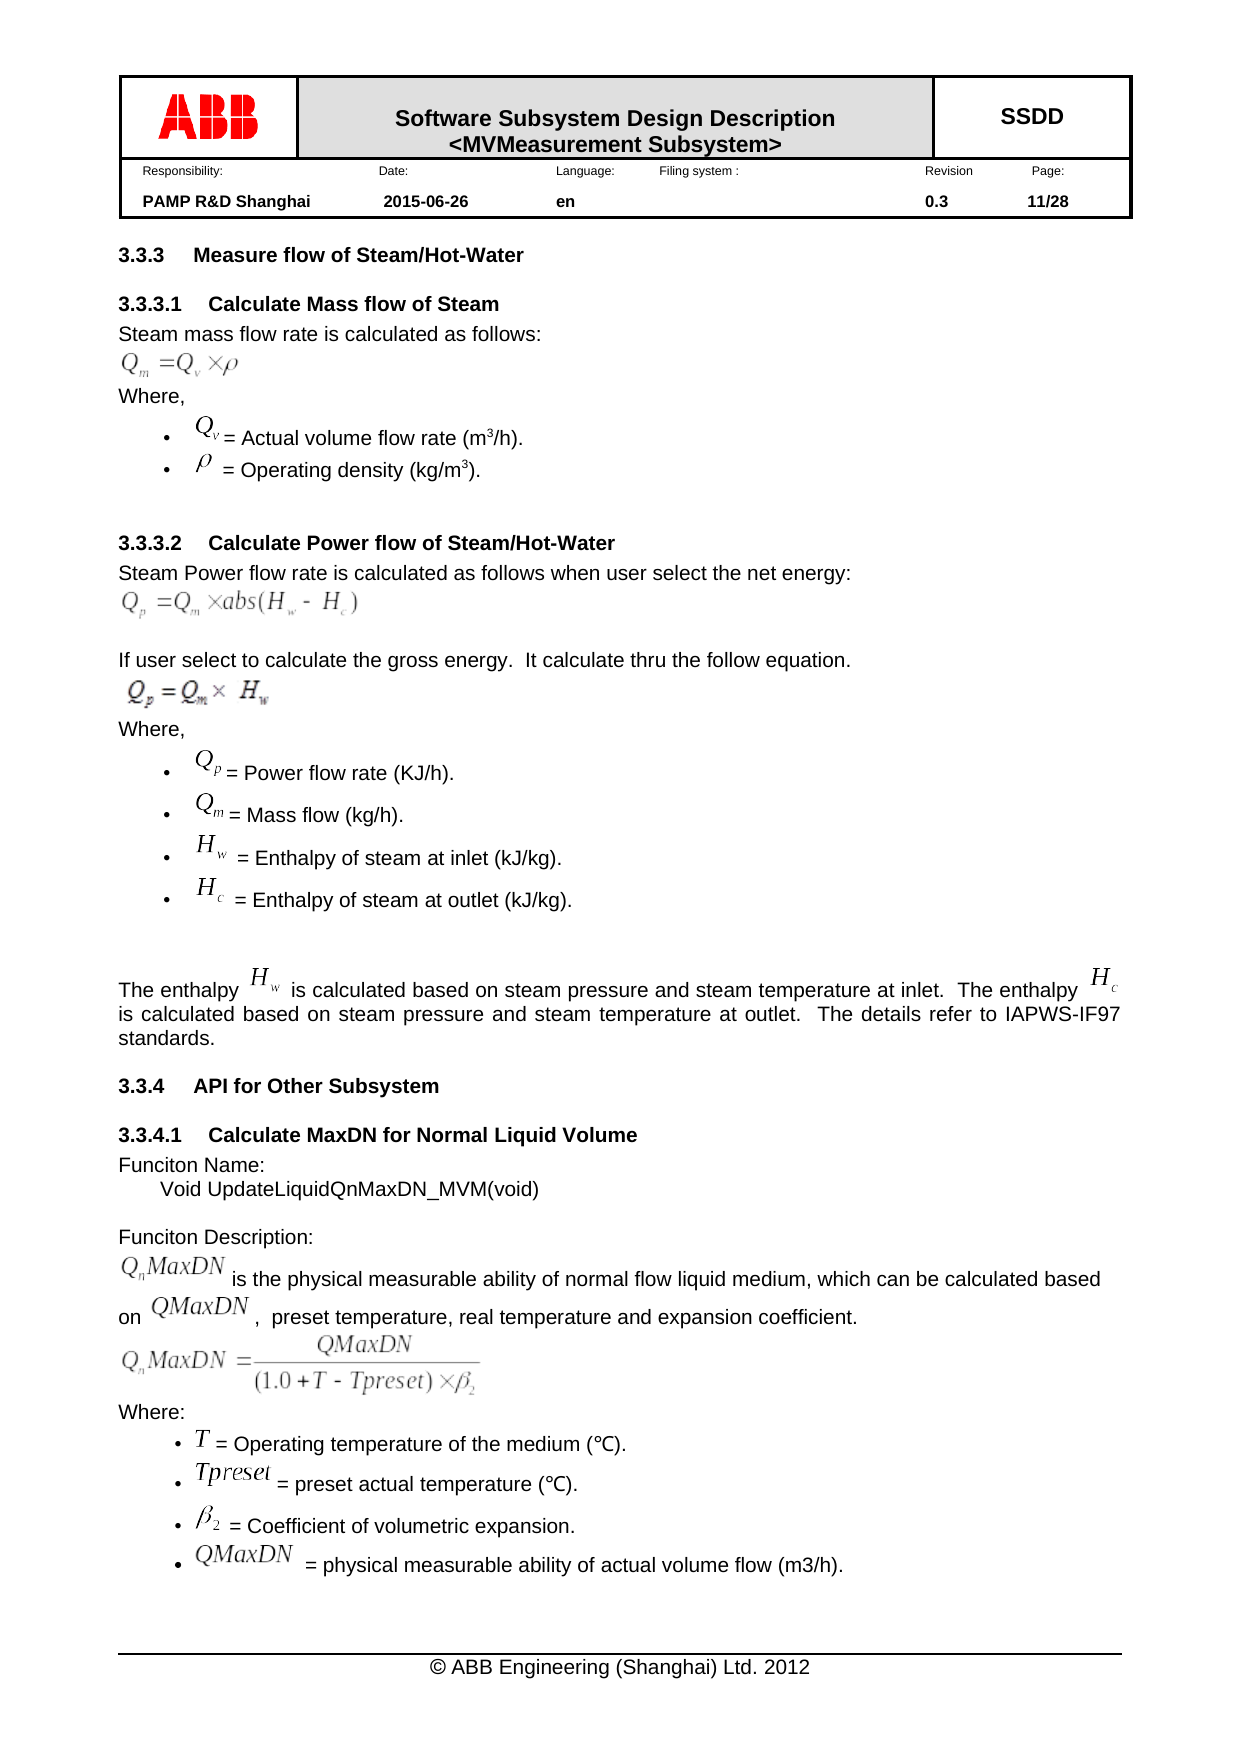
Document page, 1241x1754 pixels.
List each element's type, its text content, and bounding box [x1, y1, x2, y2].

subtitle API for Other Subsystem [118, 1074, 1122, 1098]
text If user select to calculate the gross energy. It calculate thru the follow equation. [118, 648, 1122, 672]
text Where: [118, 1399, 1122, 1423]
text Where, [118, 383, 1122, 407]
picture [118, 671, 283, 718]
text Void UpdateLiquidQnMaxDN_MVM(void) [160, 1177, 1122, 1201]
text Funciton Name: [118, 1153, 1122, 1177]
text The enthalpy is calculated based on steam pressure and steam temperature at inlet. The enthalpy is calculated based on steam pressure and steam temperature at outlet. The details refer to IAPWS-IF97 standards. [118, 959, 1122, 1050]
list = Actual volume flow rate (m3/h). [151, 407, 1122, 450]
list = Enthalpy of steam at outlet (kJ/kg). [151, 869, 1122, 912]
list = Mass flow (kg/h). [151, 785, 1122, 827]
text Steam mass flow rate is calculated as follows: [118, 322, 1122, 346]
list = Operating temperature of the medium (℃). [151, 1423, 1122, 1457]
text Steam Power flow rate is calculated as follows when user select the net energy: [118, 561, 1122, 585]
list = Enthalpy of steam at inlet (kJ/kg). [151, 827, 1122, 869]
subtitle Calculate Power flow of Steam/Hot-Water [118, 531, 1122, 554]
text is the physical measurable ability of normal flow liquid medium, which can be calculated based on , preset temperature, real temperature and expansion coefficient. [118, 1249, 1122, 1329]
list = physical measurable ability of actual volume flow (m3/h). [151, 1538, 1122, 1577]
list = Power flow rate (KJ/h). [151, 741, 1122, 785]
subtitle Measure flow of Steam/Hot-Water [118, 243, 1122, 267]
text Where, [118, 717, 1122, 741]
list = Coefficient of volumetric expansion. [151, 1497, 1122, 1538]
list = preset actual temperature (℃). [151, 1457, 1122, 1497]
text Funciton Description: [118, 1225, 1122, 1249]
subtitle Calculate MaxDN for Normal Liquid Volume [118, 1123, 1122, 1147]
list = Operating density (kg/m3). [151, 450, 1122, 482]
subtitle Calculate Mass flow of Steam [118, 292, 1122, 316]
